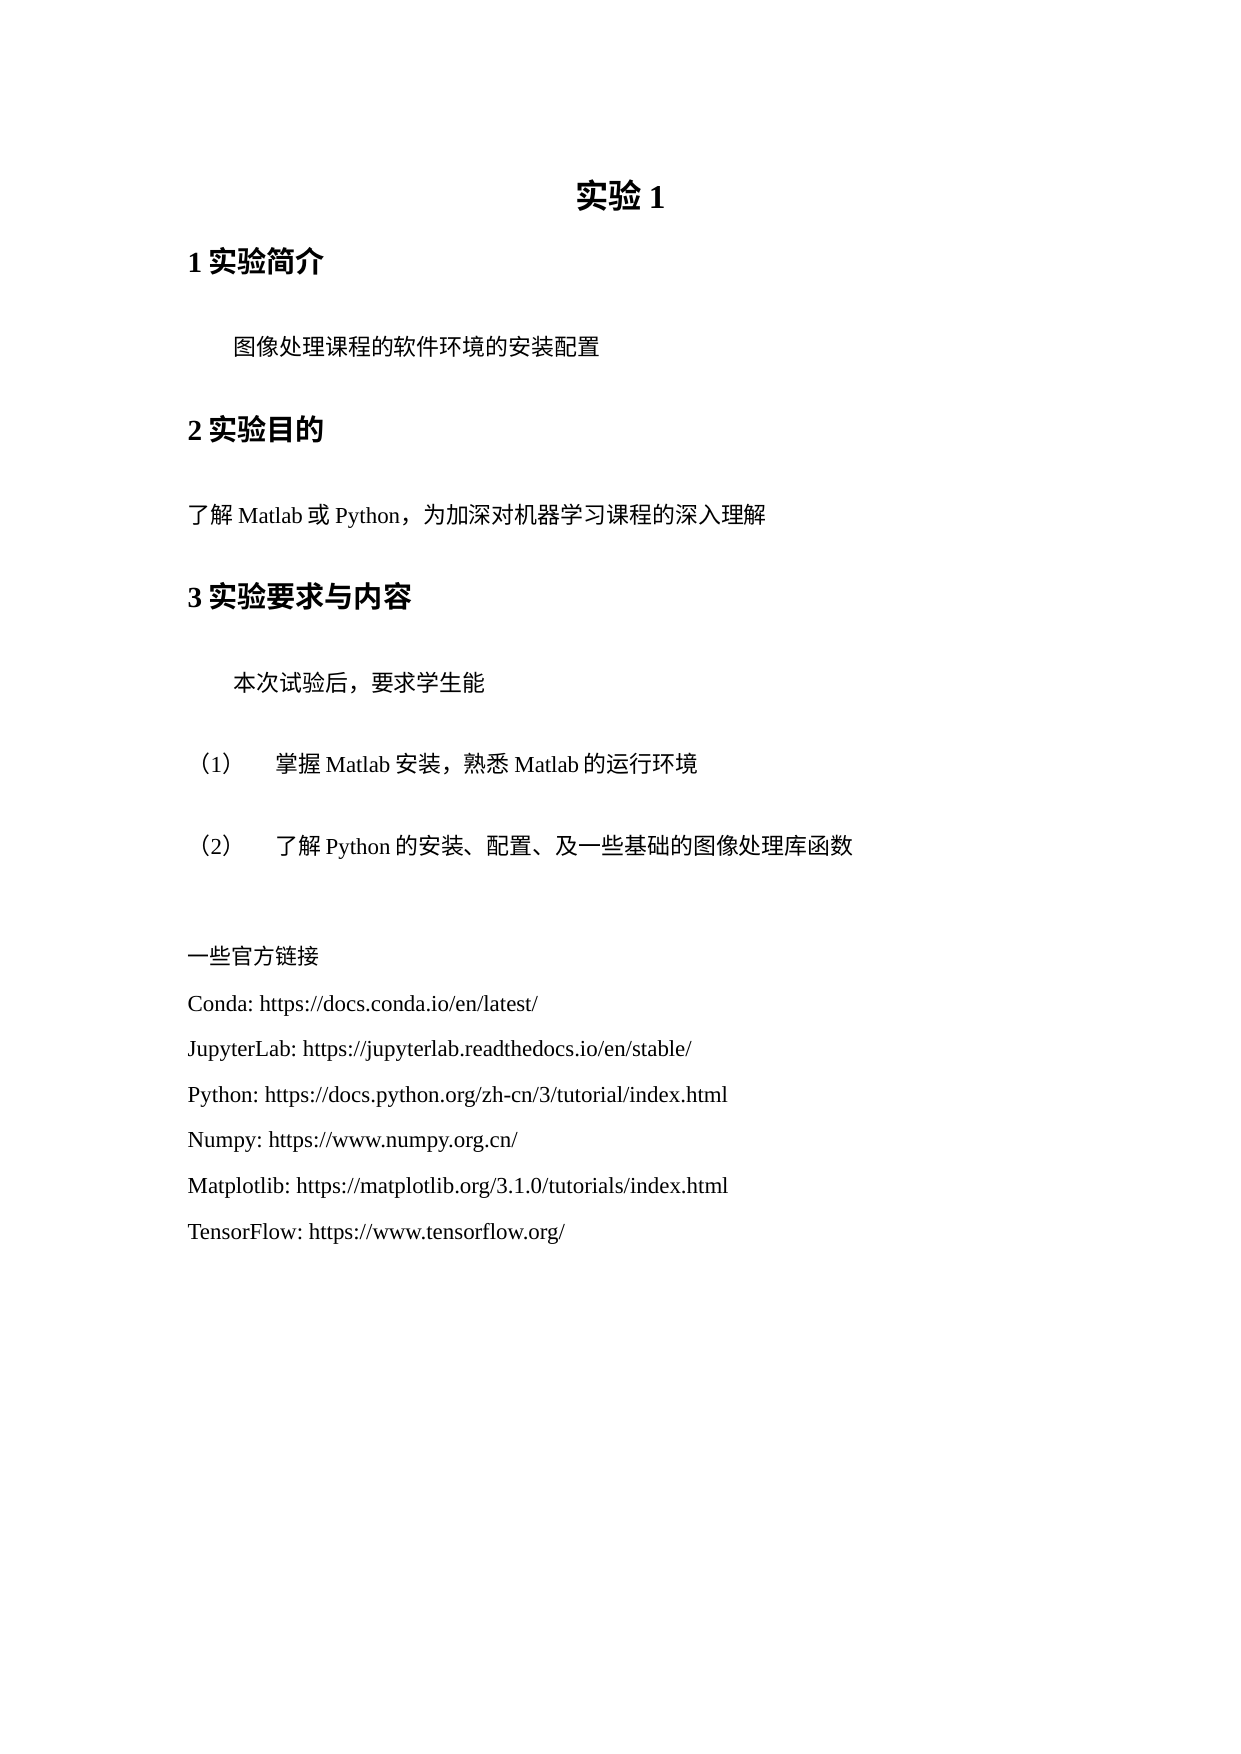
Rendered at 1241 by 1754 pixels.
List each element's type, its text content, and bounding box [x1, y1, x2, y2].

text 实验1 [187, 162, 1053, 227]
text 1实验简介 [187, 227, 1053, 292]
list 了解Matlab或Python，为加深对机器学习课程的深入理解 [187, 481, 1053, 546]
list Conda: https://docs.conda.io/en/latest/ [187, 987, 1053, 1019]
text 图像处理课程的软件环境的安装配置 [187, 313, 1053, 378]
list TensorFlow: https://www.tensorflow.org/ [187, 1215, 1053, 1247]
list Numpy: https://www.numpy.org.cn/ [187, 1123, 1053, 1156]
list 一些官方链接 [187, 938, 1053, 971]
list JupyterLab: https://jupyterlab.readthedocs.io/en/stable/ [187, 1032, 1053, 1065]
text 2实验目的 [187, 395, 1053, 460]
list 了解Python的安装、配置、及一些基础的图像处理库函数 [187, 812, 1053, 877]
text 3实验要求与内容 [187, 562, 1053, 627]
list Python: https://docs.python.org/zh-cn/3/tutorial/index.html [187, 1078, 1053, 1110]
list 掌握Matlab安装，熟悉Matlab的运行环境 [187, 730, 1053, 795]
text 本次试验后，要求学生能 [187, 648, 1053, 713]
list Matplotlib: https://matplotlib.org/3.1.0/tutorials/index.html [187, 1169, 1053, 1202]
